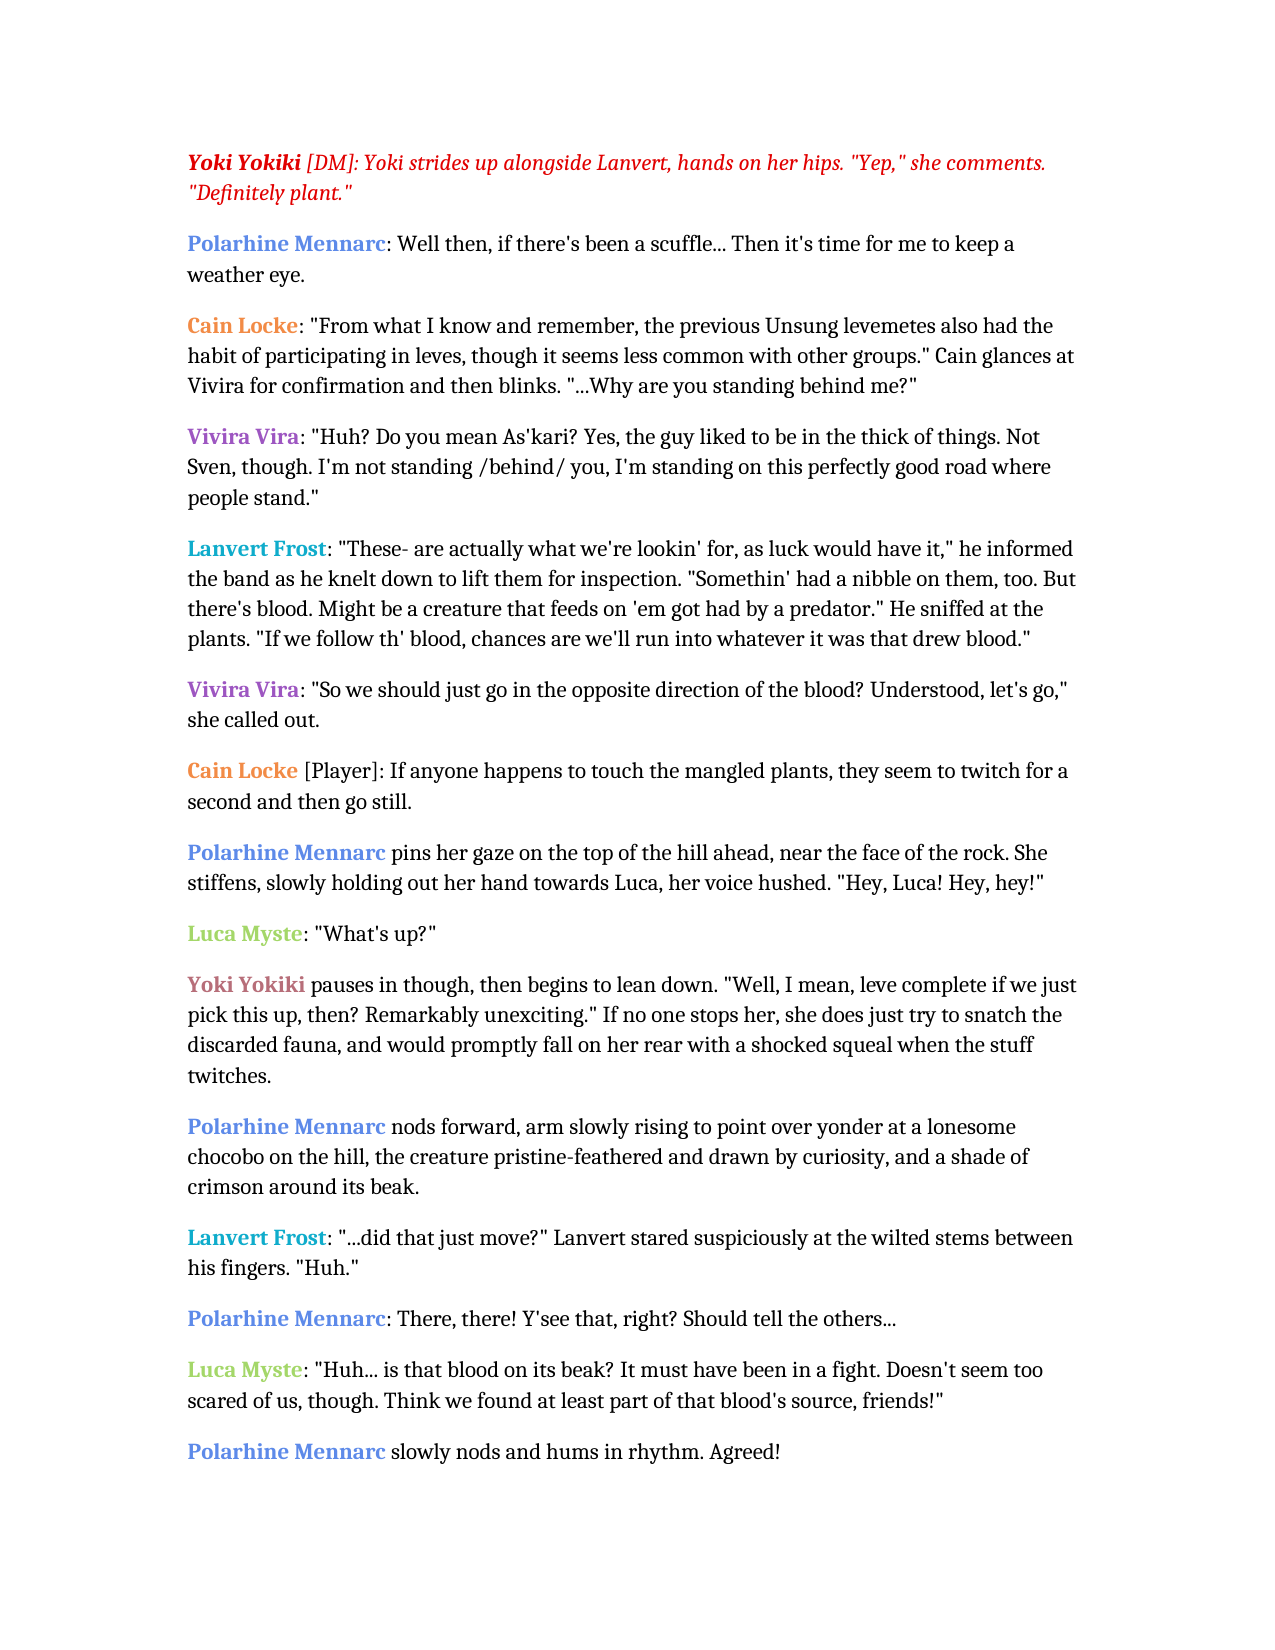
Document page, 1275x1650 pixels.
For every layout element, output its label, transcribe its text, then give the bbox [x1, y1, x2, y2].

text Yoki Yokiki pauses in though, then begins to lean down. "Well, I mean, leve complete if we just pick this up, then? Remarkably unexciting." If no one stops her, she does just try to snatch the discarded fauna, and would promptly fall on her rear with a shocked squeal when the stuff twitches. [187, 972, 1087, 1089]
text Vivira Vira: "So we should just go in the opposite direction of the blood? Understood, let's go," she called out. [187, 677, 1087, 734]
text Lanvert Frost: "...did that just move?" Lanvert stared suspiciously at the wilted stems between his fingers. "Huh." [187, 1225, 1087, 1282]
text Luca Myste: "What's up?" [187, 921, 1087, 947]
text Yoki Yokiki [DM]: Yoki strides up alongside Lanvert, hands on her hips. "Yep," she comments. "Definitely plant." [187, 150, 1087, 207]
text Polarhine Mennarc: Well then, if there's been a scuffle... Then it's time for me to keep a weather eye. [187, 231, 1087, 288]
text Polarhine Mennarc pins her gaze on the top of the hill ahead, near the face of the rock. She stiffens, slowly holding out her hand towards Luca, her voice hushed. "Hey, Luca! Hey, hey!" [187, 839, 1087, 896]
text Lanvert Frost: "These- are actually what we're lookin' for, as luck would have it," he informed the band as he knelt down to lift them for inspection. "Somethin' had a nibble on them, too. But there's blood. Might be a creature that feeds on 'em got had by a predator." He sniffed at the plants. "If we follow th' blood, chances are we'll run into whatever it was that drew blood." [187, 535, 1087, 652]
text Polarhine Mennarc nods forward, arm slowly rising to point over yonder at a lonesome chocobo on the hill, the creature pristine-feathered and drawn by curiosity, and a shade of crimson around its beak. [187, 1113, 1087, 1200]
text Luca Myste: "Huh... is that blood on its beak? It must have been in a fight. Doesn't seem too scared of us, though. Think we found at least part of that blood's source, friends!" [187, 1357, 1087, 1414]
text Vivira Vira: "Huh? Do you mean As'kari? Yes, the guy liked to be in the thick of things. Not Sven, though. I'm not standing /behind/ you, I'm standing on this perfectly good road where people stand." [187, 424, 1087, 511]
text Polarhine Mennarc slowly nods and hums in rhythm. Agreed! [187, 1438, 1087, 1465]
text Cain Locke [Player]: If anyone happens to touch the mangled plants, they seem to twitch for a second and then go still. [187, 758, 1087, 815]
text Polarhine Mennarc: There, there! Y'see that, right? Should tell the others... [187, 1306, 1087, 1333]
text Cain Locke: "From what I know and remember, the previous Unsung levemetes also had the habit of participating in leves, though it seems less common with other groups." Cain glances at Vivira for confirmation and then blinks. "...Why are you standing behind me?" [187, 312, 1087, 399]
